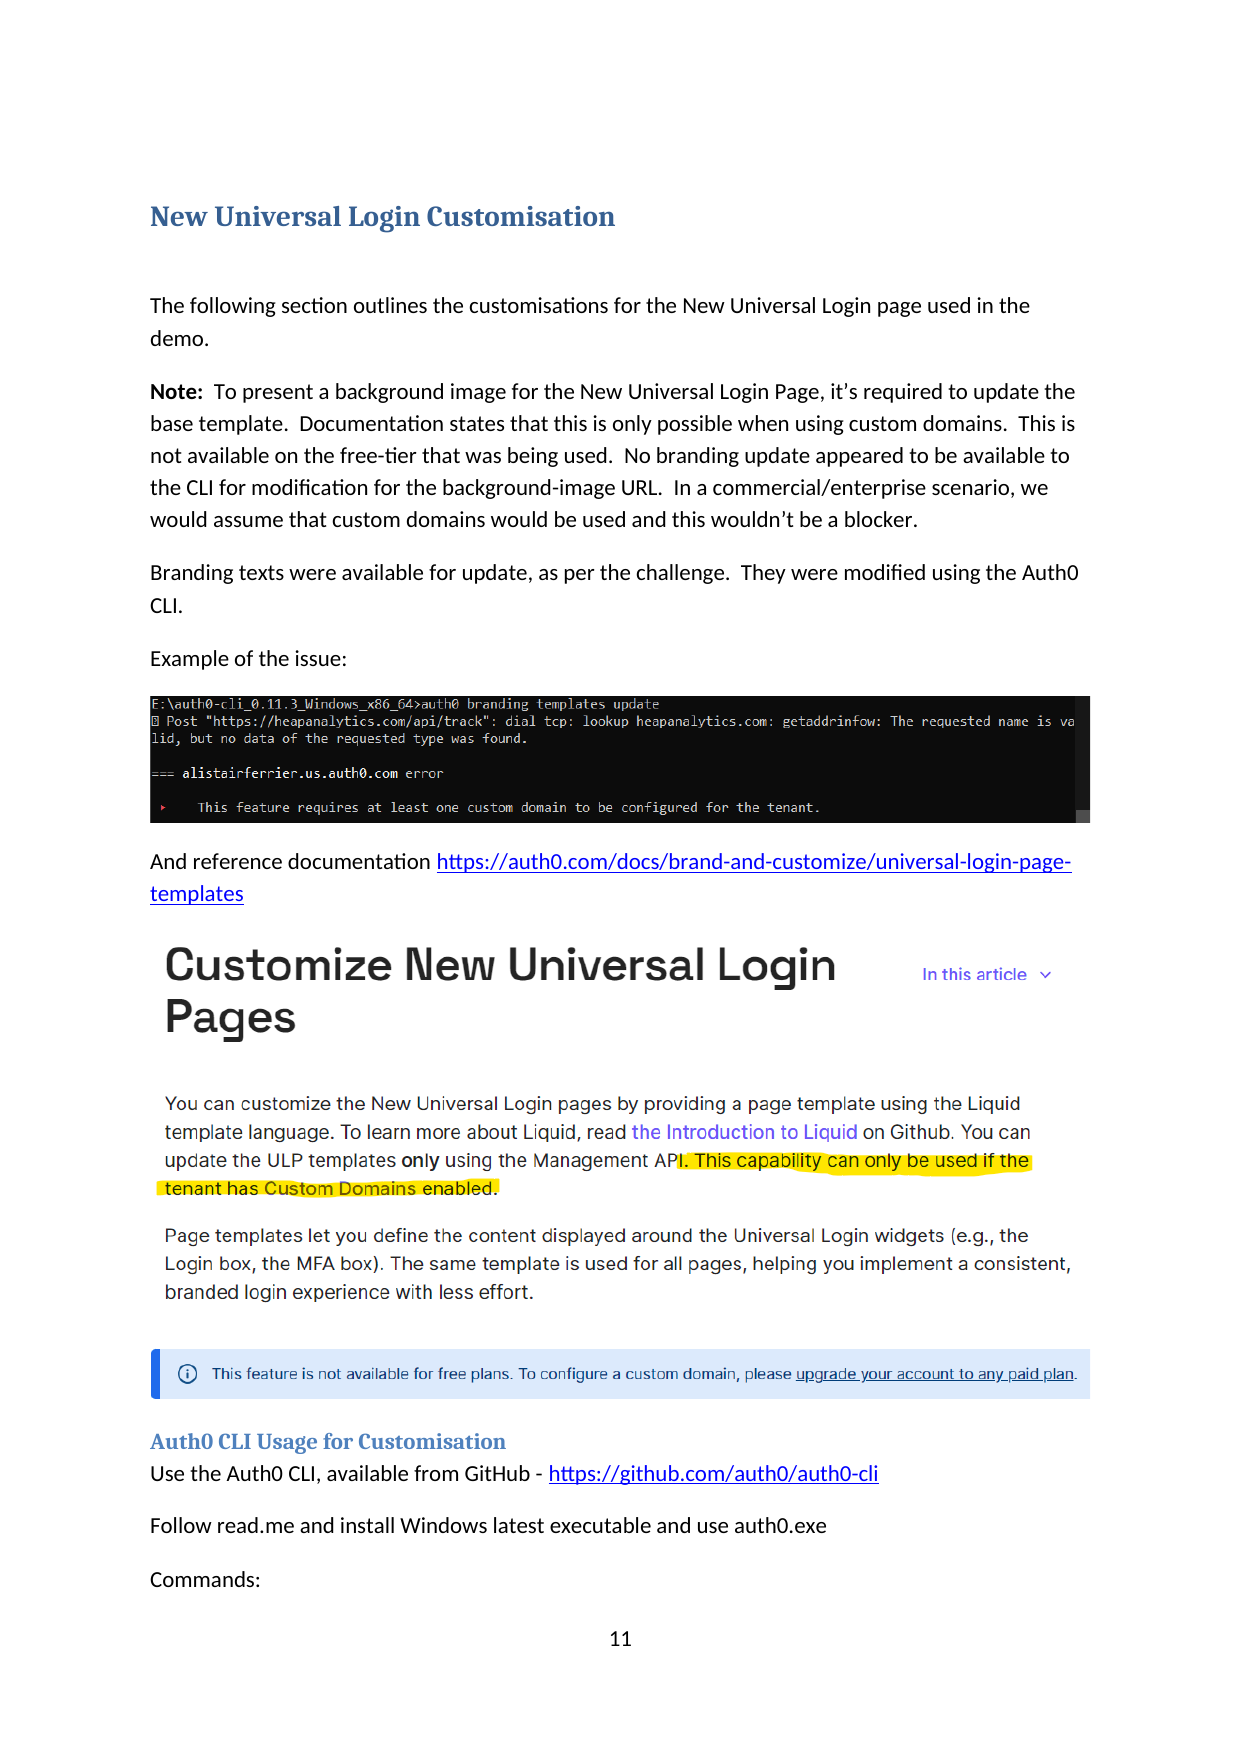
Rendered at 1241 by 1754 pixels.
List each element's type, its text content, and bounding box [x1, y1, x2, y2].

text And reference documentation https://auth0.com/docs/brand-and-customize/universal-login-page-templates [150, 847, 1090, 908]
subtitle Auth0 CLI Usage for Customisation [150, 1428, 1090, 1455]
picture [150, 932, 1091, 1316]
subtitle New Universal Login Customisation [150, 200, 1090, 233]
text Example of the issue: [150, 644, 1090, 672]
text Follow read.me and install Windows latest executable and use auth0.exe [150, 1512, 1090, 1540]
text Branding texts were available for update, as per the challenge. They were modified using the Auth0 CLI. [150, 558, 1090, 619]
picture [150, 696, 1091, 823]
picture [150, 1340, 1091, 1404]
text The following section outlines the customisations for the New Universal Login page used in the demo. [150, 292, 1090, 352]
text Note: To present a background image for the New Universal Login Page, it’s required to update the base template. Documentation states that this is only possible when using custom domains. This is not available on the free-tier that was being used. No branding update appeared to be available to the CLI for modification for the background-image URL. In a commercial/enterprise scenario, we would assume that custom domains would be used and this wouldn’t be a blocker. [150, 377, 1090, 533]
text Use the Auth0 CLI, available from GitHub - https://github.com/auth0/auth0-cli [150, 1459, 1090, 1487]
text Commands: [150, 1565, 1090, 1593]
